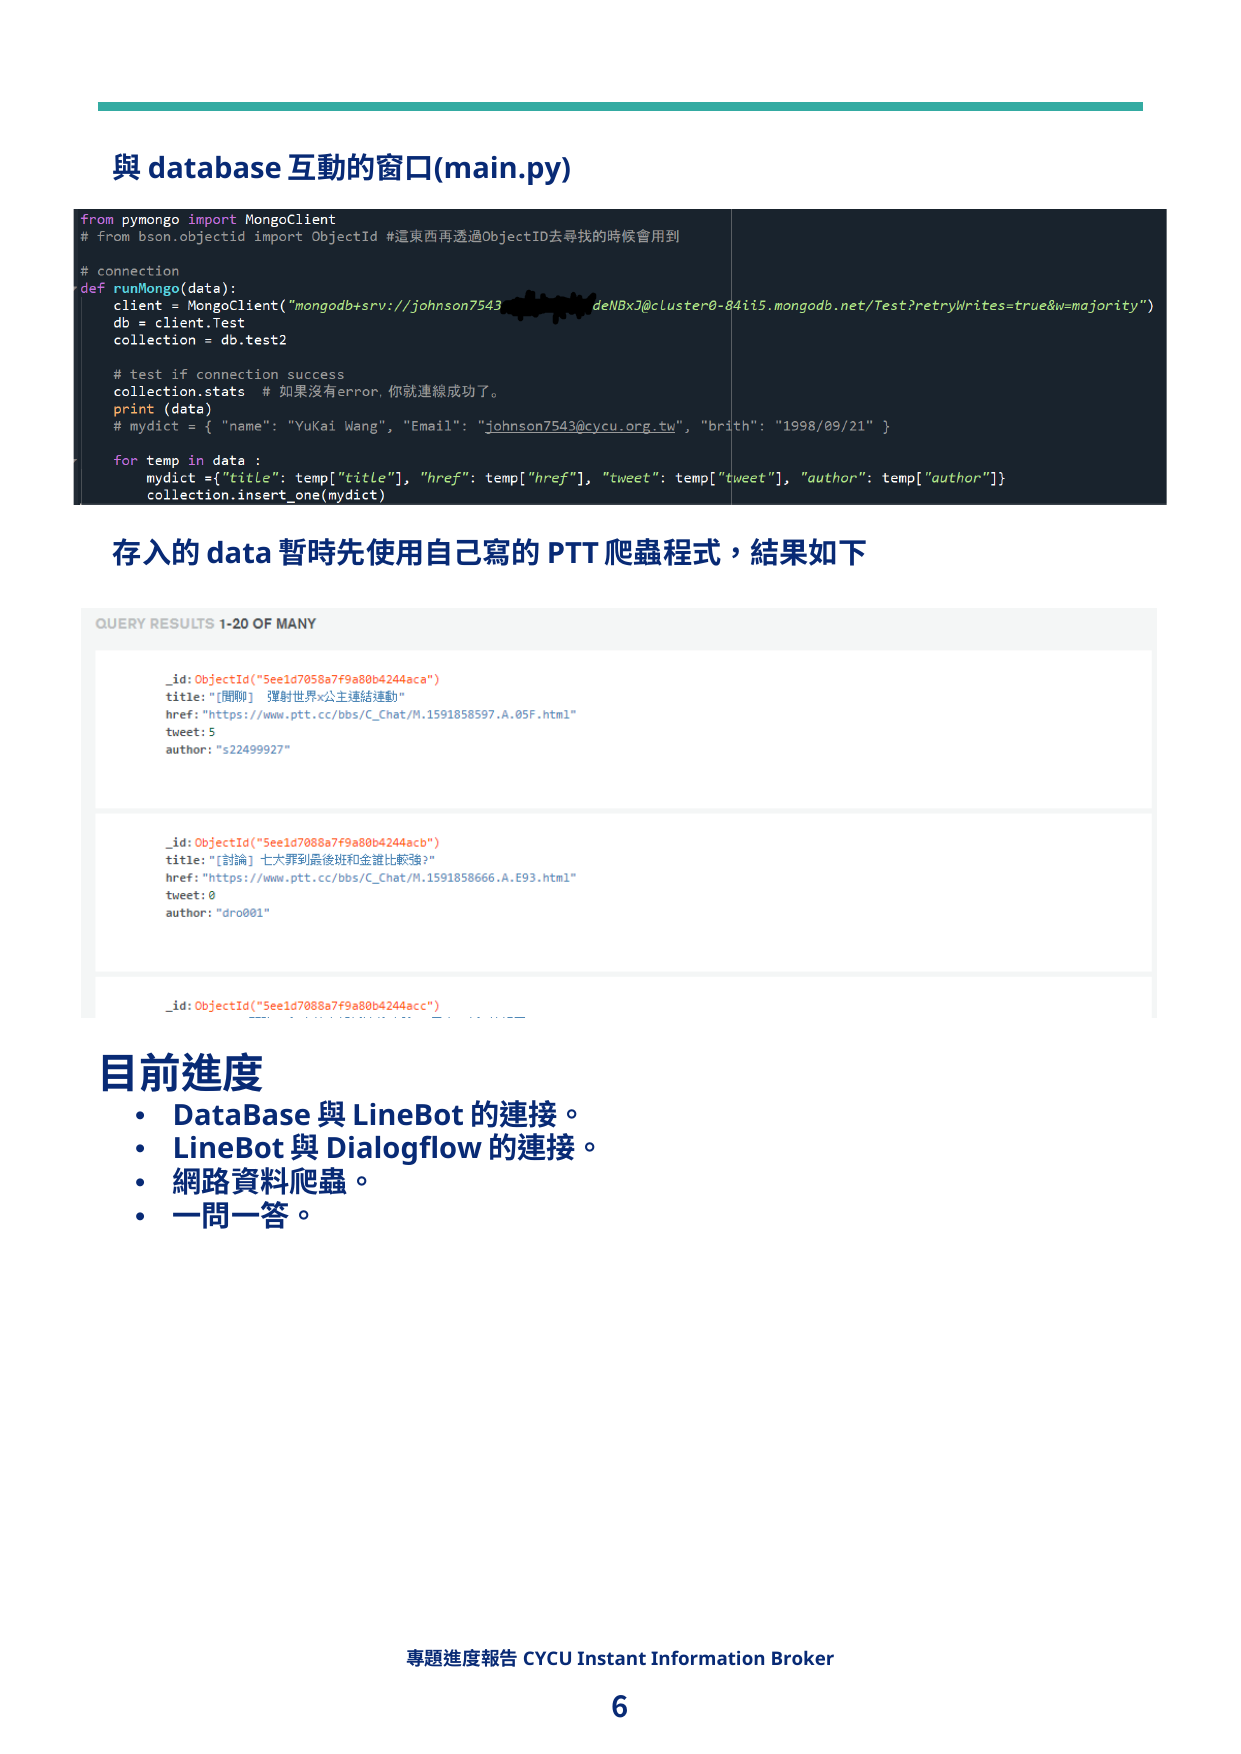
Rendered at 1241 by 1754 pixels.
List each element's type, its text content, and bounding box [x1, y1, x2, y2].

text 目前進度 [97, 1050, 1143, 1098]
list DataBase與LineBot的連接。 [135, 1098, 1143, 1132]
list 網路資料爬蟲。 [135, 1166, 1143, 1199]
text 與database互動的窗口(main.py) [97, 151, 1143, 185]
picture [81, 608, 1157, 1018]
list LineBot與Dialogflow的連接。 [135, 1132, 1143, 1166]
text 存入的data暫時先使用自己寫的PTT爬蟲程式，結果如下 [97, 536, 1143, 570]
list 一問一答。 [135, 1199, 1143, 1233]
picture [73, 209, 1167, 505]
